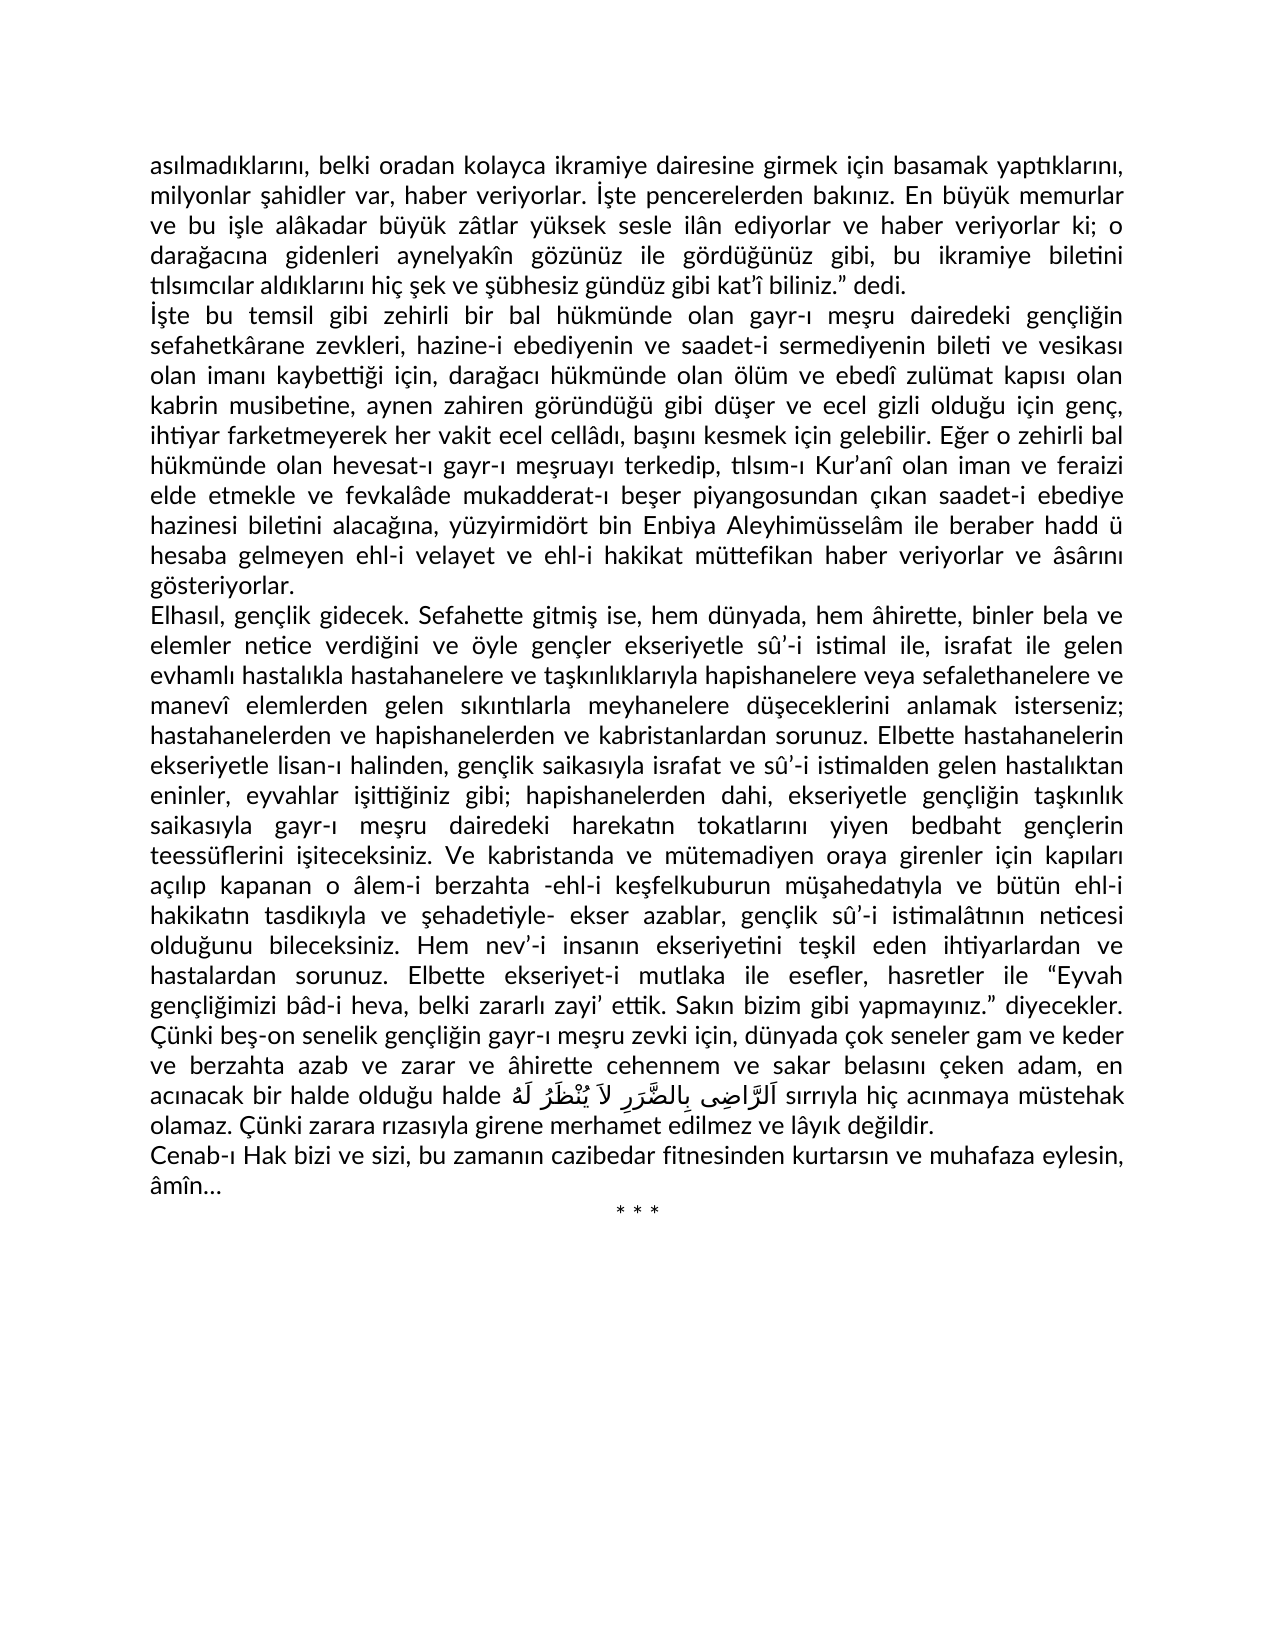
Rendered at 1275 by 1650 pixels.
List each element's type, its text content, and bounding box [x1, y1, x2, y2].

text * * * [150, 1200, 1125, 1230]
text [150, 150, 1125, 300]
text Elhasıl, gençlik gidecek. Sefahette gitmiş ise, hem dünyada, hem âhirette, binler bela ve elemler netice verdiğini ve öyle gençler ekseriyetle sû’-i istimal ile, israfat ile gelen evhamlı hastalıkla hastahanelere ve taşkınlıklarıyla hapishanelere veya sefalethanelere ve manevî elemlerden gelen sıkıntılarla meyhanelere düşeceklerini anlamak isterseniz; hastahanelerden ve hapishanelerden ve kabristanlardan sorunuz. Elbette hastahanelerin ekseriyetle lisan-ı halinden, gençlik saikasıyla israfat ve sû’-i istimalden gelen hastalıktan eninler, eyvahlar işittiğiniz gibi; hapishanelerden dahi, ekseriyetle gençliğin taşkınlık saikasıyla gayr-ı meşru dairedeki harekatın tokatlarını yiyen bedbaht gençlerin teessüflerini işiteceksiniz. Ve kabristanda ve mütemadiyen oraya girenler için kapıları açılıp kapanan o âlem-i berzahta -ehl-i keşfelkuburun müşahedatıyla ve bütün ehl-i hakikatın tasdikıyla ve şehadetiyle- ekser azablar, gençlik sû’-i istimalâtının neticesi olduğunu bileceksiniz. Hem nev’-i insanın ekseriyetini teşkil eden ihtiyarlardan ve hastalardan sorunuz. Elbette ekseriyet-i mutlaka ile esefler, hasretler ile “Eyvah gençliğimizi bâd-i heva, belki zararlı zayi’ ettik. Sakın bizim gibi yapmayınız.” diyecekler. Çünki beş-on senelik gençliğin gayr-ı meşru zevki için, dünyada çok seneler gam ve keder ve berzahta azab ve zarar ve âhirette cehennem ve sakar belasını çeken adam, en acınacak bir halde olduğu halde اَلرَّاضِى بِالضَّرَرِ لاَ يُنْظَرُ لَهُ sırrıyla hiç acınmaya müstehak olamaz. Çünki zarara rızasıyla girene merhamet edilmez ve lâyık değildir. [150, 600, 1125, 1140]
text İşte bu temsil gibi zehirli bir bal hükmünde olan gayr-ı meşru dairedeki gençliğin sefahetkârane zevkleri, hazine-i ebediyenin ve saadet-i sermediyenin bileti ve vesikası olan imanı kaybettiği için, darağacı hükmünde olan ölüm ve ebedî zulümat kapısı olan kabrin musibetine, aynen zahiren göründüğü gibi düşer ve ecel gizli olduğu için genç, ihtiyar farketmeyerek her vakit ecel cellâdı, başını kesmek için gelebilir. Eğer o zehirli bal hükmünde olan hevesat-ı gayr-ı meşruayı terkedip, tılsım-ı Kur’anî olan iman ve feraizi elde etmekle ve fevkalâde mukadderat-ı beşer piyangosundan çıkan saadet-i ebediye hazinesi biletini alacağına, yüzyirmidört bin Enbiya Aleyhimüsselâm ile beraber hadd ü hesaba gelmeyen ehl-i velayet ve ehl-i hakikat müttefikan haber veriyorlar ve âsârını gösteriyorlar. [150, 300, 1125, 600]
text Cenab-ı Hak bizi ve sizi, bu zamanın cazibedar fitnesinden kurtarsın ve muhafaza eylesin, âmîn… [150, 1140, 1125, 1200]
